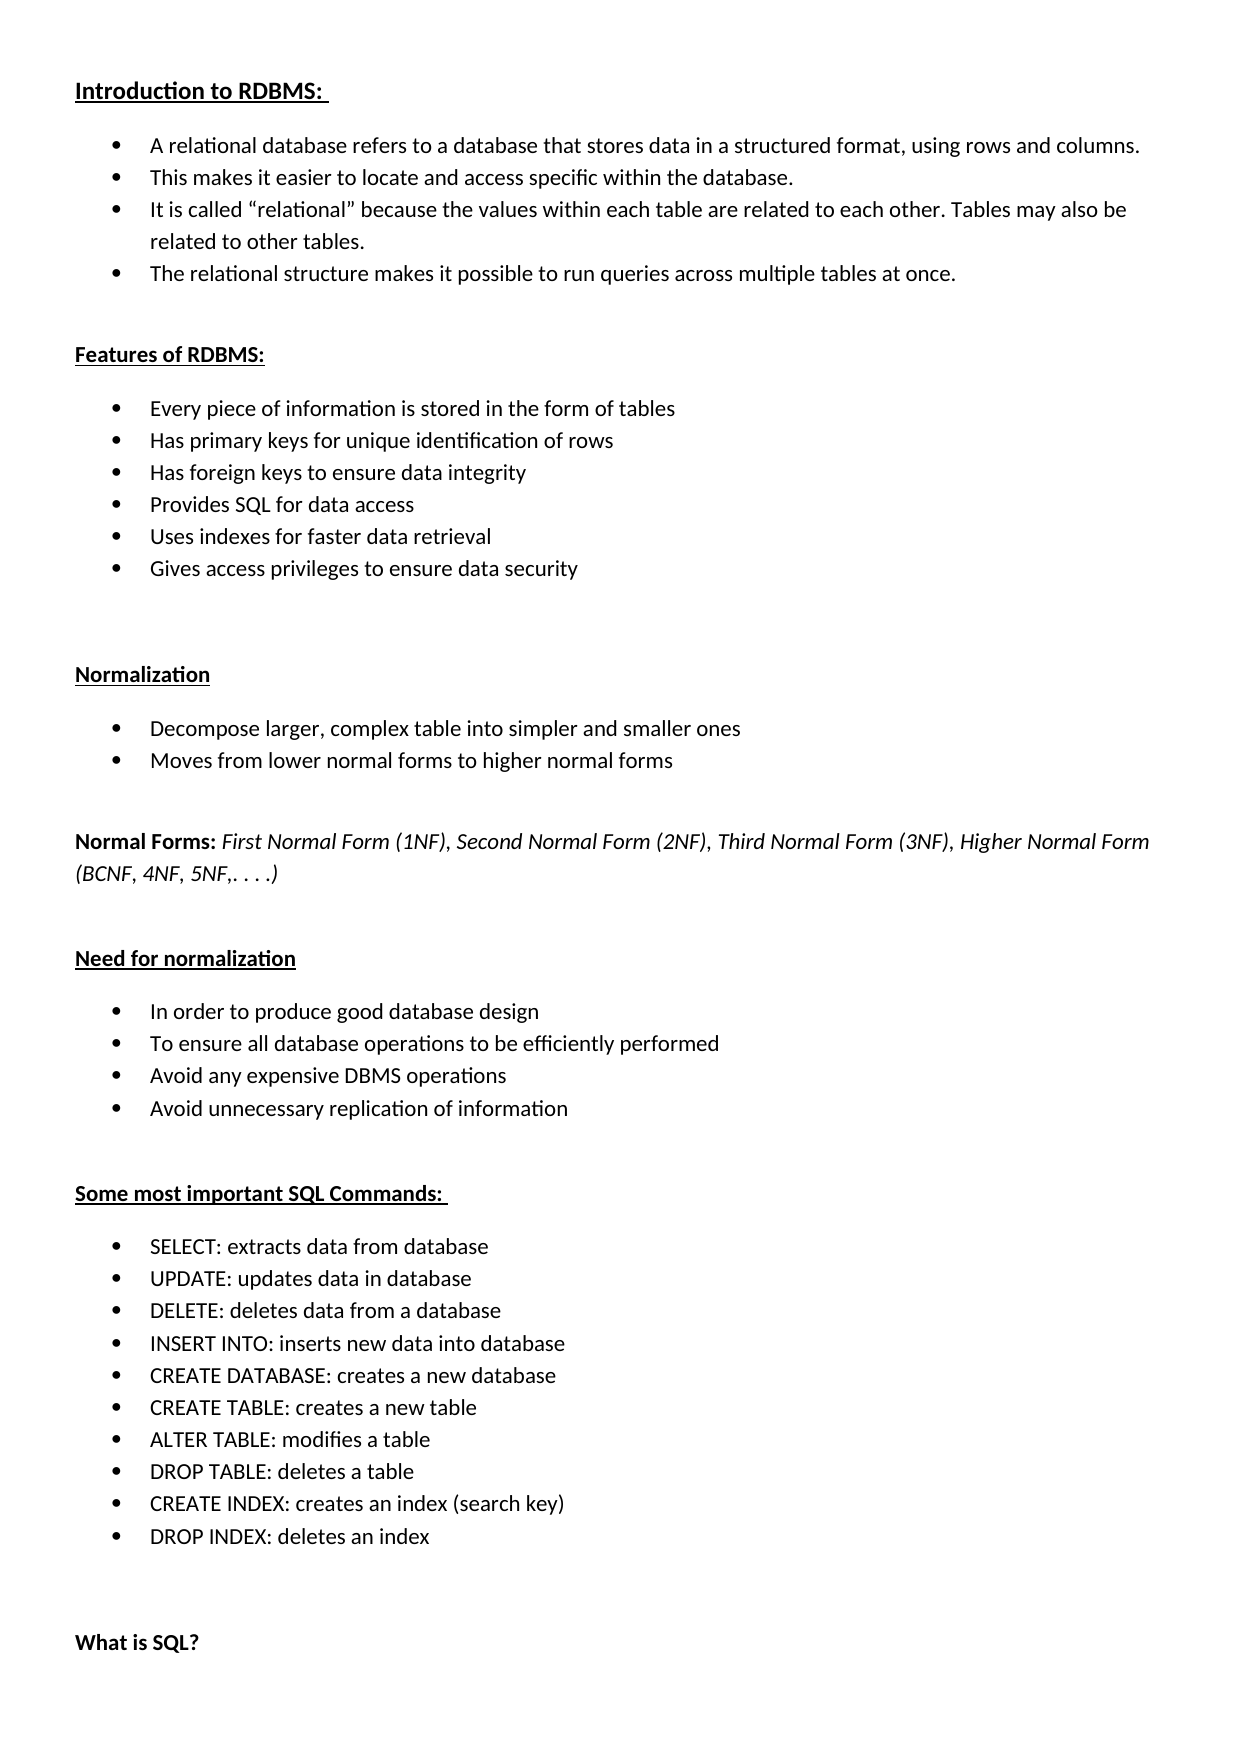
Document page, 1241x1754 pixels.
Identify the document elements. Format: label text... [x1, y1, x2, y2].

list In order to produce good database design [112, 997, 1165, 1025]
text Normal Forms: First Normal Form (1NF), Second Normal Form (2NF), Third Normal Form (3NF), Higher Normal Form (BCNF, 4NF, 5NF,. . . .) [75, 827, 1165, 887]
text Need for normalization [75, 944, 1165, 972]
text Some most important SQL Commands: [75, 1179, 1165, 1207]
list A relational database refers to a database that stores data in a structured format, using rows and columns. [112, 131, 1165, 159]
list CREATE DATABASE: creates a new database [112, 1361, 1165, 1389]
list To ensure all database operations to be efficiently performed [112, 1029, 1165, 1057]
list Avoid any expensive DBMS operations [112, 1062, 1165, 1090]
text Features of RDBMS: [75, 341, 1165, 369]
list Every piece of information is stored in the form of tables [112, 394, 1165, 422]
list CREATE TABLE: creates a new table [112, 1393, 1165, 1421]
list DROP INDEX: deletes an index [112, 1522, 1165, 1550]
list It is called “relational” because the values within each table are related to each other. Tables may also be related to other tables. [112, 195, 1165, 255]
list Moves from lower normal forms to higher normal forms [112, 746, 1165, 774]
text Normalization [75, 661, 1165, 689]
list Decompose larger, complex table into simpler and smaller ones [112, 714, 1165, 742]
list Avoid unnecessary replication of information [112, 1094, 1165, 1122]
list CREATE INDEX: creates an index (search key) [112, 1489, 1165, 1518]
list The relational structure makes it possible to run queries across multiple tables at once. [112, 259, 1165, 288]
text What is SQL? [75, 1628, 1165, 1656]
list Has foreign keys to ensure data integrity [112, 458, 1165, 486]
text Introduction to RDBMS: [75, 75, 1165, 106]
list UPDATE: updates data in database [112, 1264, 1165, 1292]
list Has primary keys for unique identification of rows [112, 426, 1165, 454]
list This makes it easier to locate and access specific within the database. [112, 163, 1165, 191]
list ALTER TABLE: modifies a table [112, 1425, 1165, 1453]
list Uses indexes for faster data retrieval [112, 522, 1165, 550]
list Provides SQL for data access [112, 490, 1165, 518]
list Gives access privileges to ensure data security [112, 554, 1165, 583]
list INSERT INTO: inserts new data into database [112, 1329, 1165, 1357]
list DROP TABLE: deletes a table [112, 1457, 1165, 1485]
list SELECT: extracts data from database [112, 1232, 1165, 1260]
list DELETE: deletes data from a database [112, 1296, 1165, 1324]
